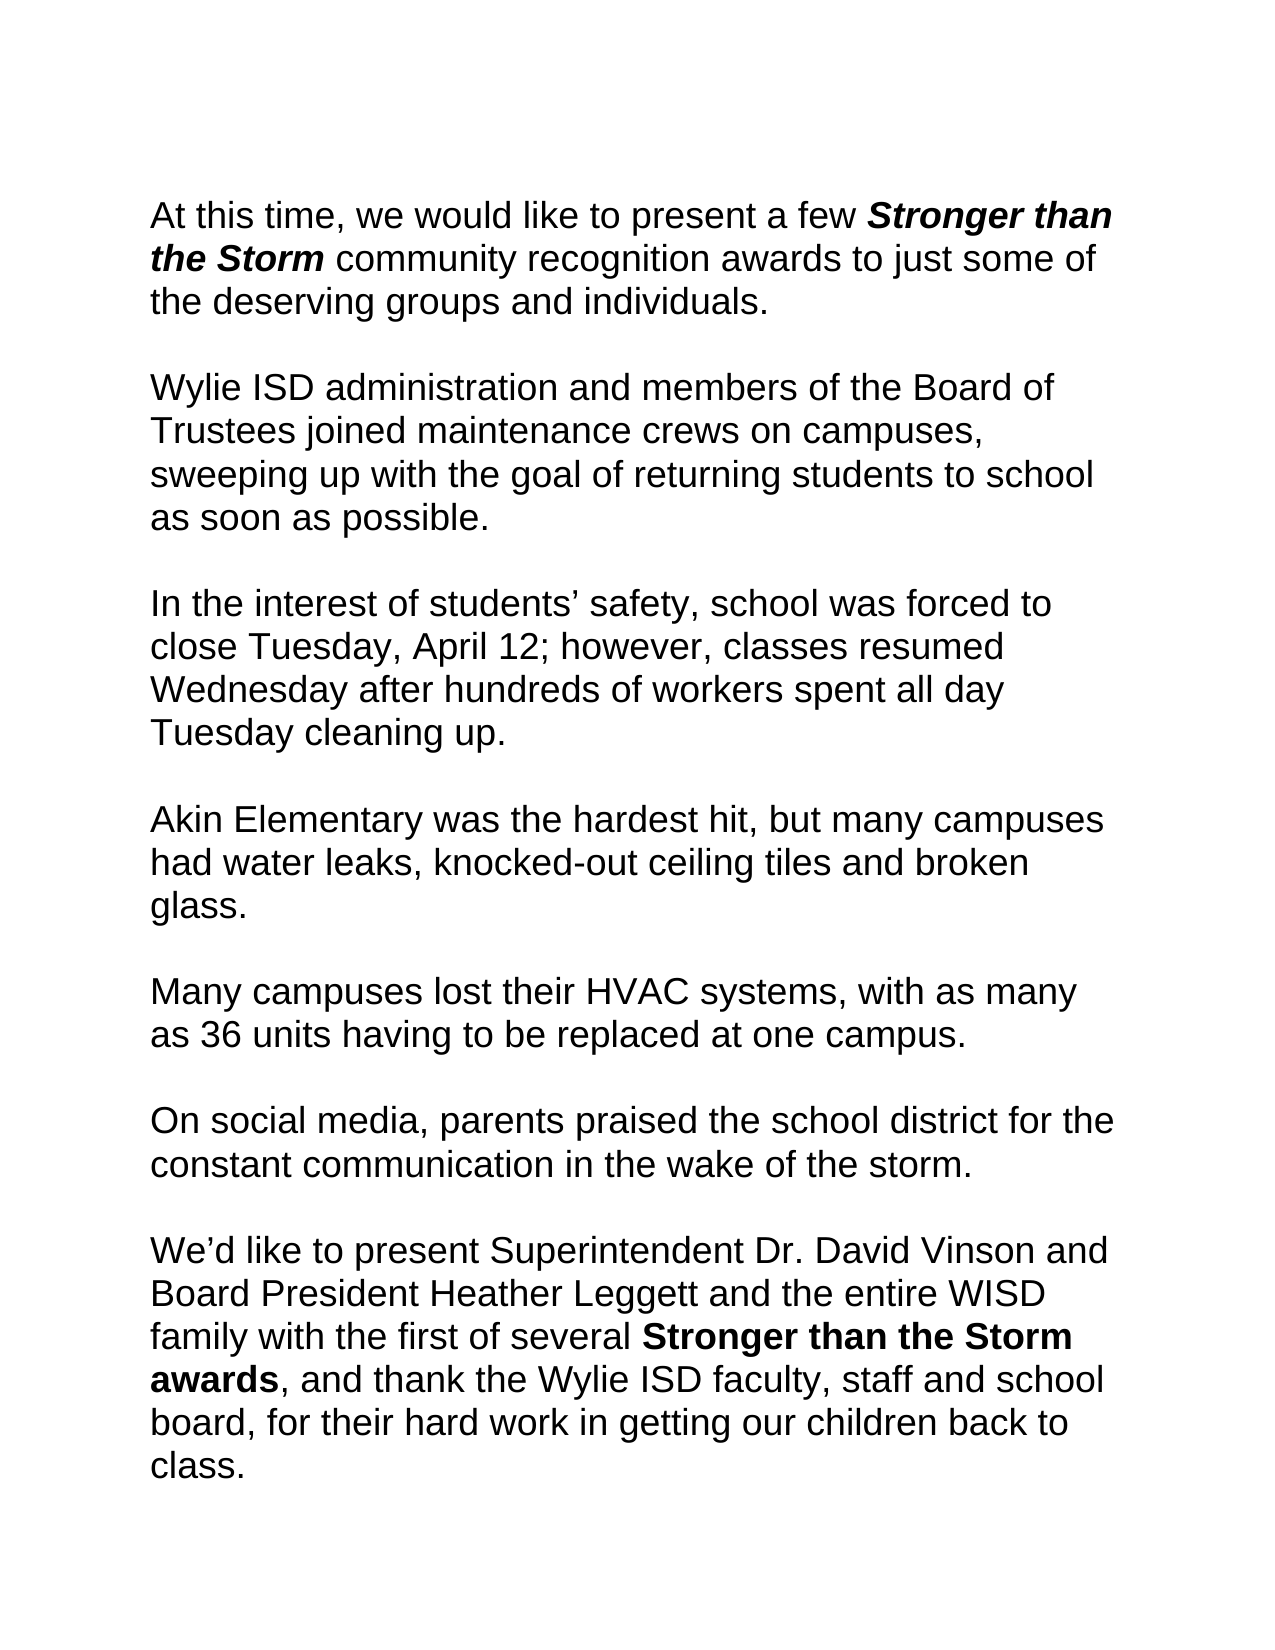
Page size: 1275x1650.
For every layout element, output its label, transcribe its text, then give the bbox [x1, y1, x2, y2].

text Wylie ISD administration and members of the Board of Trustees joined maintenance crews on campuses, sweeping up with the goal of returning students to school as soon as possible. [150, 366, 1125, 538]
text Many campuses lost their HVAC systems, with as many as 36 units having to be replaced at one campus. [150, 969, 1125, 1056]
text In the interest of students’ safety, school was forced to close Tuesday, April 12; however, classes resumed Wednesday after hundreds of workers spent all day Tuesday cleaning up. [150, 581, 1125, 754]
text At this time, we would like to present a few Stronger than the Storm community recognition awards to just some of the deserving groups and individuals. [150, 193, 1125, 322]
text We’d like to present Superintendent Dr. David Vinson and Board President Heather Leggett and the entire WISD family with the first of several Stronger than the Storm awards, and thank the Wylie ISD faculty, staff and school board, for their hard work in getting our children back to class. [150, 1228, 1125, 1487]
text On social media, parents praised the school district for the constant communication in the wake of the storm. [150, 1099, 1125, 1185]
text Akin Elementary was the hardest hit, but many campuses had water leaks, knocked-out ceiling tiles and broken glass. [150, 797, 1125, 926]
